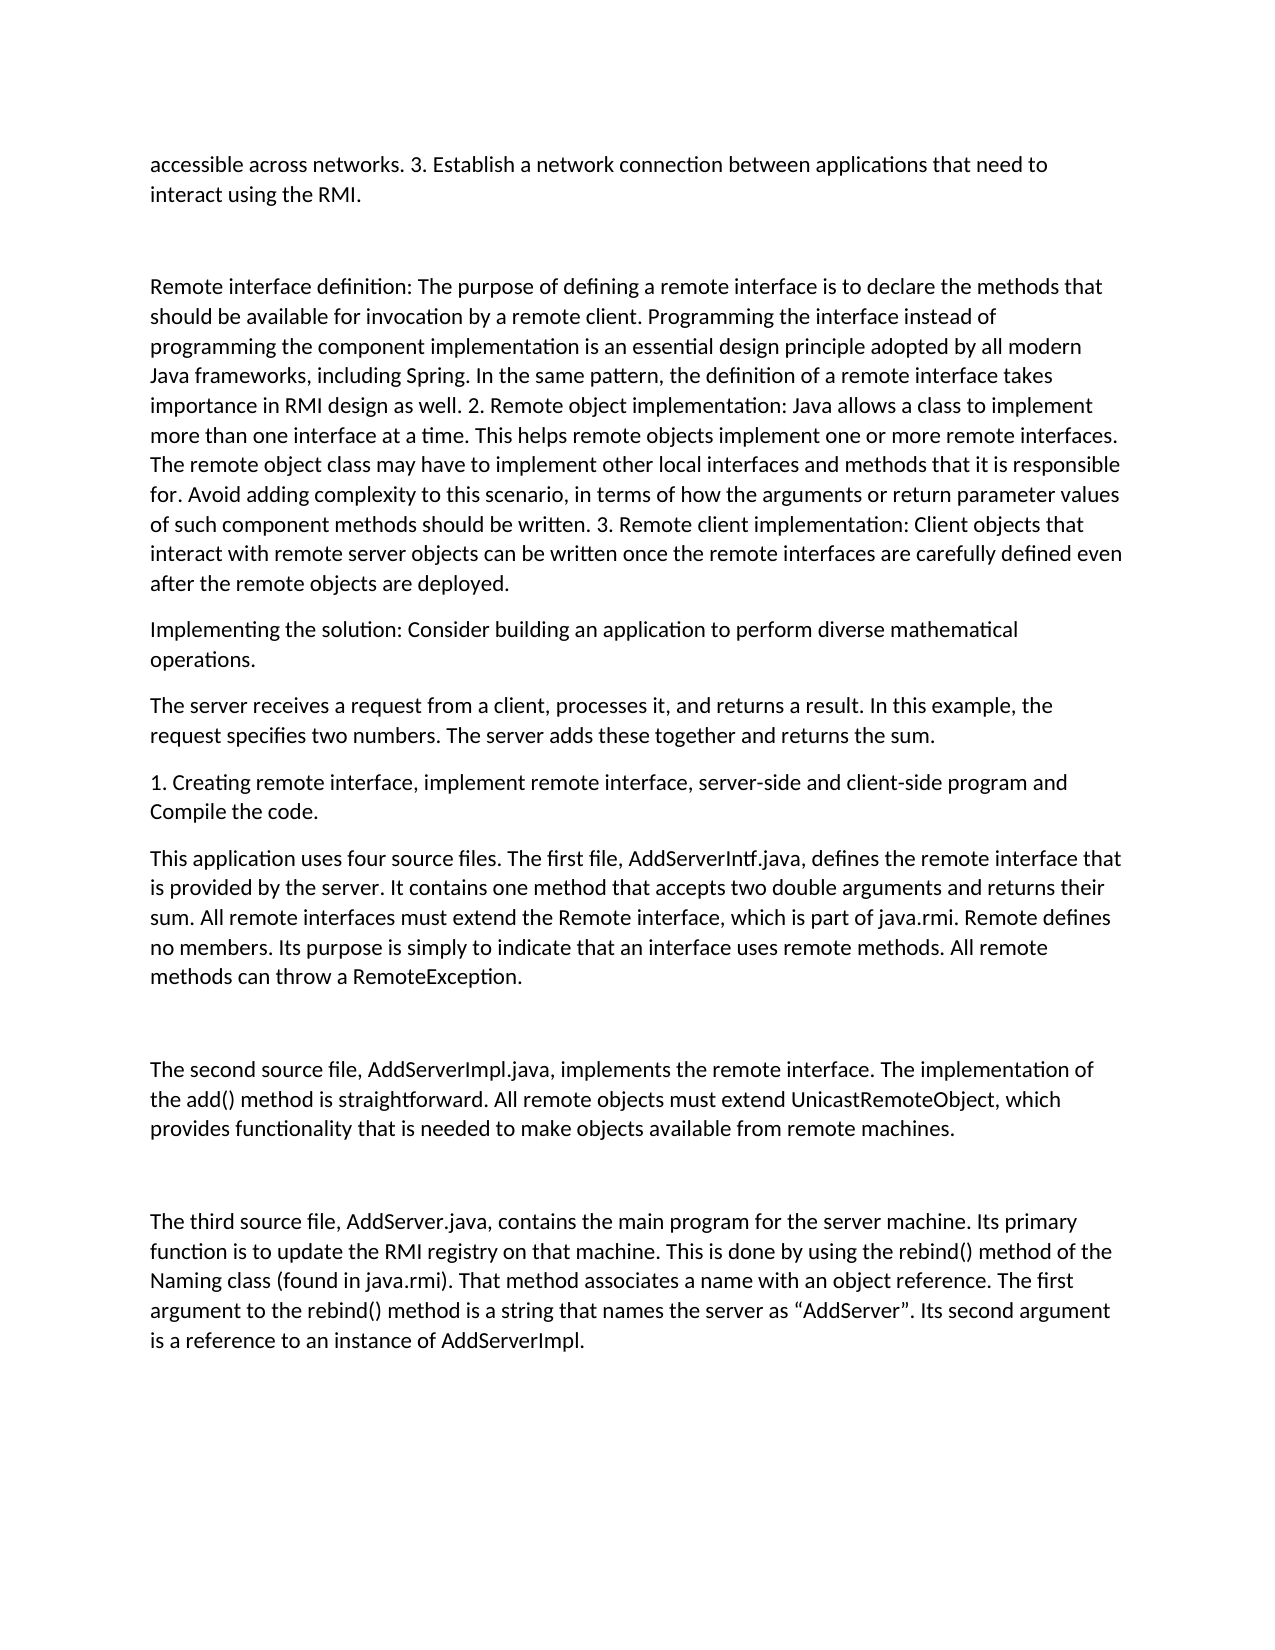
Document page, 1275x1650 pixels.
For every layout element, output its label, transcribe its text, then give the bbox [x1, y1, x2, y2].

text The second source file, AddServerImpl.java, implements the remote interface. The implementation of the add() method is straightforward. All remote objects must extend UnicastRemoteObject, which provides functionality that is needed to make objects available from remote machines. [150, 1055, 1125, 1143]
text The server receives a request from a client, processes it, and returns a result. In this example, the request specifies two numbers. The server adds these together and returns the sum. [150, 692, 1125, 749]
text Remote interface definition: The purpose of defining a remote interface is to declare the methods that should be available for invocation by a remote client. Programming the interface instead of programming the component implementation is an essential design principle adopted by all modern Java frameworks, including Spring. In the same pattern, the definition of a remote interface takes importance in RMI design as well. 2. Remote object implementation: Java allows a class to implement more than one interface at a time. This helps remote objects implement one or more remote interfaces. The remote object class may have to implement other local interfaces and methods that it is responsible for. Avoid adding complexity to this scenario, in terms of how the arguments or return parameter values of such component methods should be written. 3. Remote client implementation: Client objects that interact with remote server objects can be written once the remote interfaces are carefully defined even after the remote objects are deployed. [150, 272, 1125, 597]
text This application uses four source files. The first file, AddServerIntf.java, defines the remote interface that is provided by the server. It contains one method that accepts two double arguments and returns their sum. All remote interfaces must extend the Remote interface, which is part of java.rmi. Remote defines no members. Its purpose is simply to indicate that an interface uses remote methods. All remote methods can throw a RemoteException. [150, 844, 1125, 991]
text The third source file, AddServer.java, contains the main program for the server machine. Its primary function is to update the RMI registry on that machine. This is done by using the rebind() method of the Naming class (found in java.rmi). That method associates a name with an object reference. The first argument to the rebind() method is a string that names the server as “AddServer”. Its second argument is a reference to an instance of AddServerImpl. [150, 1207, 1125, 1354]
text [150, 150, 1125, 208]
text Implementing the solution: Consider building an application to perform diverse mathematical operations. [150, 616, 1125, 673]
text 1. Creating remote interface, implement remote interface, server-side and client-side program and Compile the code. [150, 768, 1125, 825]
